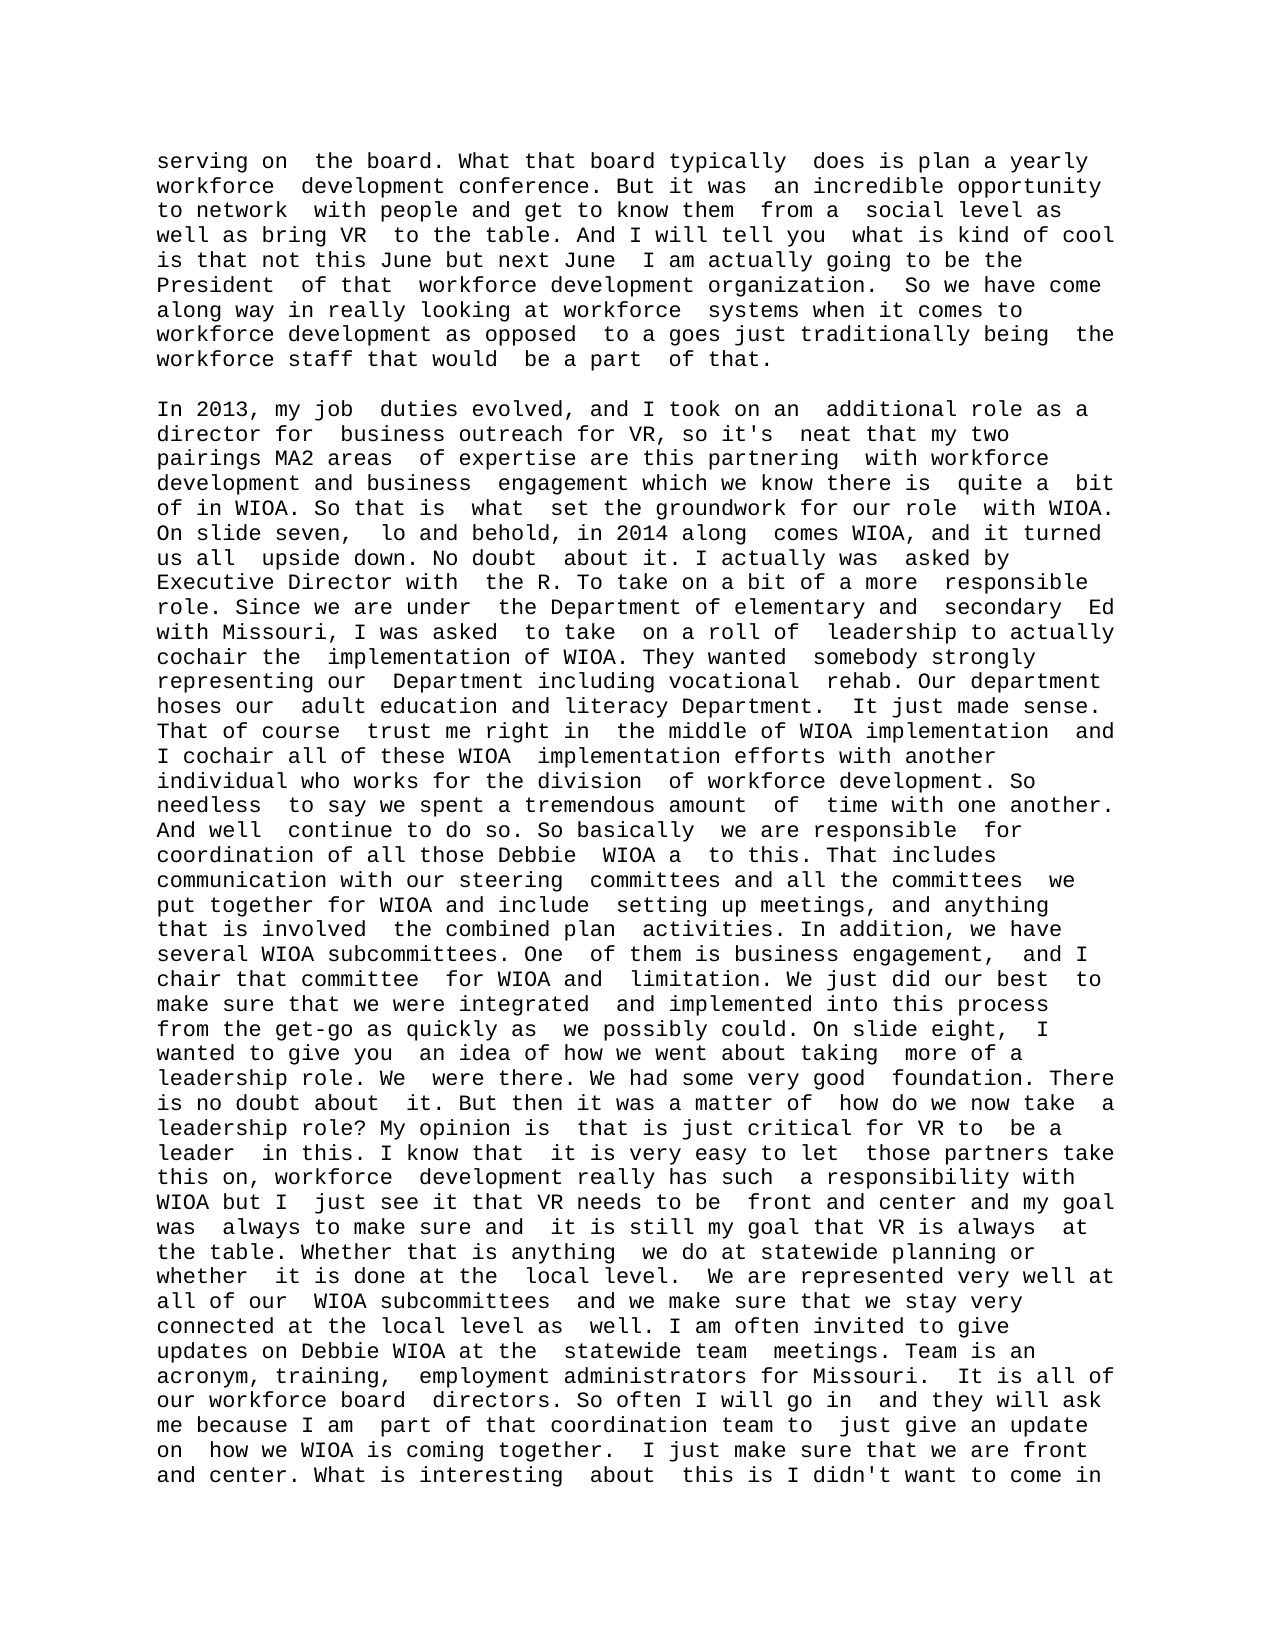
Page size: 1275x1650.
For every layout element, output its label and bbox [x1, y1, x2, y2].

text [156, 150, 1118, 373]
text [156, 398, 1118, 1489]
